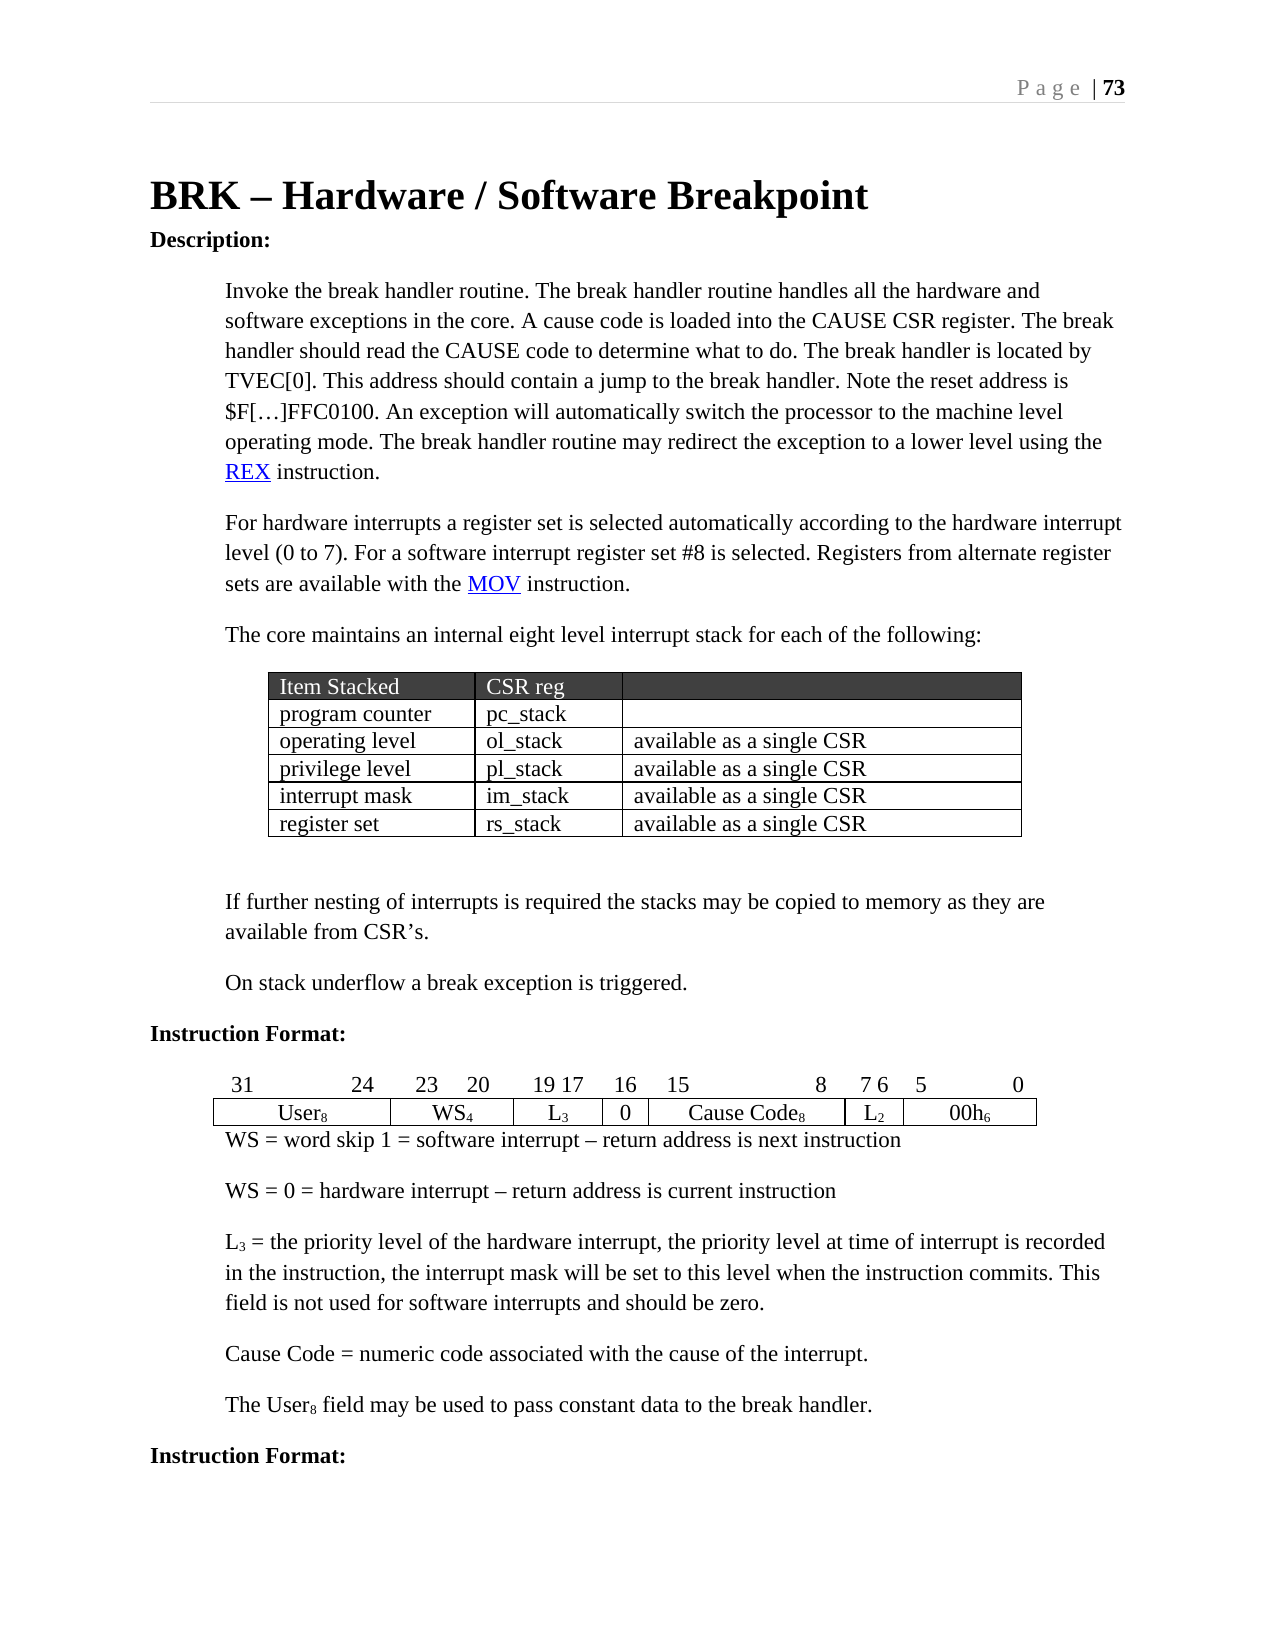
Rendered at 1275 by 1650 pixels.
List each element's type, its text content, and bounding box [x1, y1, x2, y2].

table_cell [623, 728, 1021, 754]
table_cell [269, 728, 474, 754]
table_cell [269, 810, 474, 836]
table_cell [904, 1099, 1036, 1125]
text If further nesting of interrupts is required the stacks may be copied to memory as they are available from CSR’s. [225, 888, 1125, 945]
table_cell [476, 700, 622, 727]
text Description: [150, 226, 1125, 252]
text The User8 field may be used to pass constant data to the break handler. [225, 1391, 1125, 1417]
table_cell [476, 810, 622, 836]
text Instruction Format: [150, 1021, 1125, 1047]
text Invoke the break handler routine. The break handler routine handles all the hardware and software exceptions in the core. A cause code is loaded into the CAUSE CSR register. The break handler should read the CAUSE code to determine what to do. The break handler is located by TVEC[0]. This address should contain a jump to the break handler. Note the reset address is $F[…]FFC0100. An exception will automatically switch the processor to the machine level operating mode. The break handler routine may redirect the exception to a lower level using the REX instruction. [225, 277, 1125, 484]
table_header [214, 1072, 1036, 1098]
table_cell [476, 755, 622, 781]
text For hardware interrupts a register set is selected automatically according to the hardware interrupt level (0 to 7). For a software interrupt register set #8 is selected. Registers from alternate register sets are available with the MOV instruction. [225, 509, 1125, 596]
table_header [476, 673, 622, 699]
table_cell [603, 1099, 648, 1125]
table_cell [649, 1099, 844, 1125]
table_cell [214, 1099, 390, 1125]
text The core maintains an internal eight level interrupt stack for each of the following: [225, 621, 1125, 647]
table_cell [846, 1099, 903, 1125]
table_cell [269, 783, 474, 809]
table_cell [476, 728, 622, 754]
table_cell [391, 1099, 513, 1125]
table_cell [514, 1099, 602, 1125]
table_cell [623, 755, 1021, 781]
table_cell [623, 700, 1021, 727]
text On stack underflow a break exception is triggered. [225, 969, 1125, 996]
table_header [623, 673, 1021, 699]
subtitle BRK – Hardware / Software Breakpoint [150, 171, 1125, 219]
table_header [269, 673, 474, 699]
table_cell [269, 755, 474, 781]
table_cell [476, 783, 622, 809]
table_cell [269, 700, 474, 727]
text Cause Code = numeric code associated with the cause of the interrupt. [225, 1340, 1125, 1366]
text WS = 0 = hardware interrupt – return address is current instruction [225, 1177, 1125, 1204]
text WS = word skip 1 = software interrupt – return address is next instruction [150, 1126, 1125, 1153]
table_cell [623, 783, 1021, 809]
text Instruction Format: [150, 1442, 1125, 1468]
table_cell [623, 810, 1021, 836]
